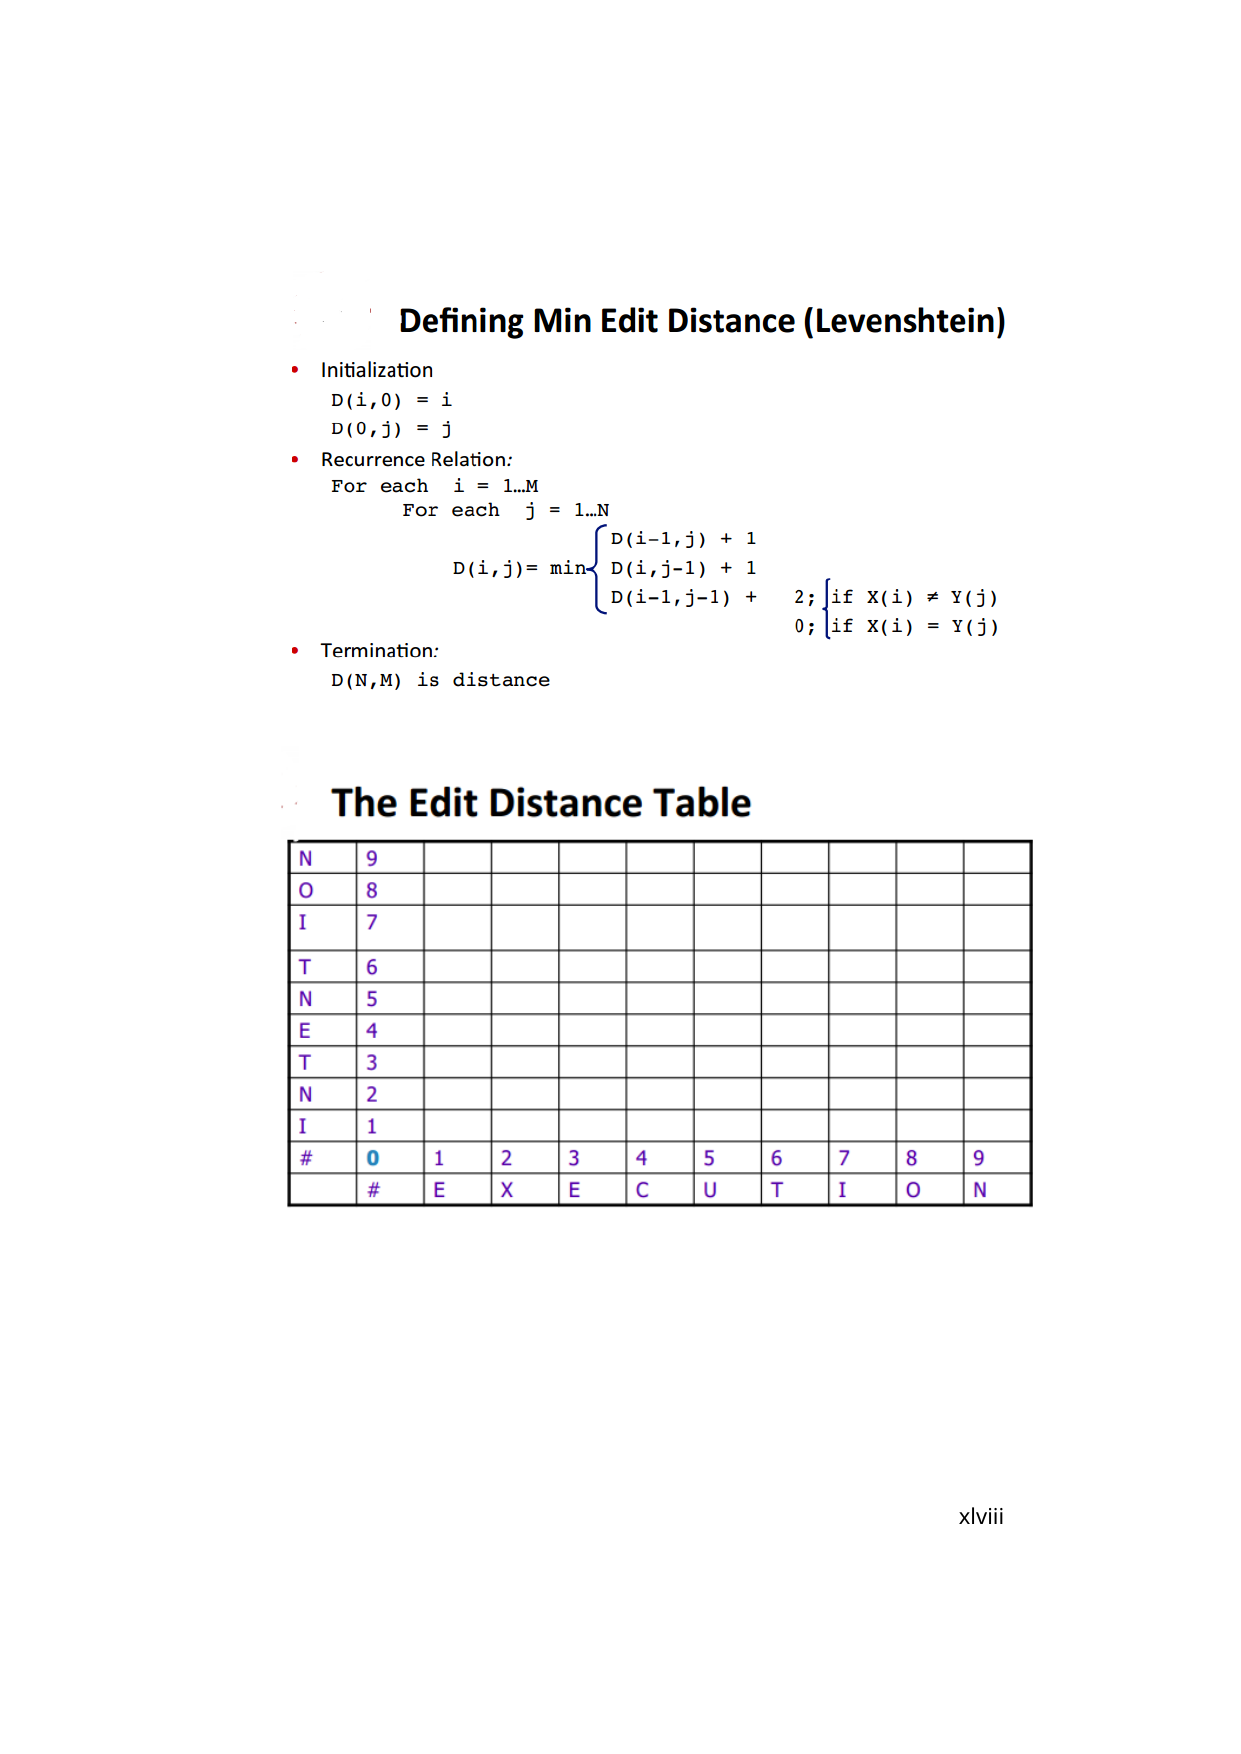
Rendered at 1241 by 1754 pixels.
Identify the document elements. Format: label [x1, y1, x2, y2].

picture [271, 742, 1040, 1242]
picture [271, 230, 1040, 734]
